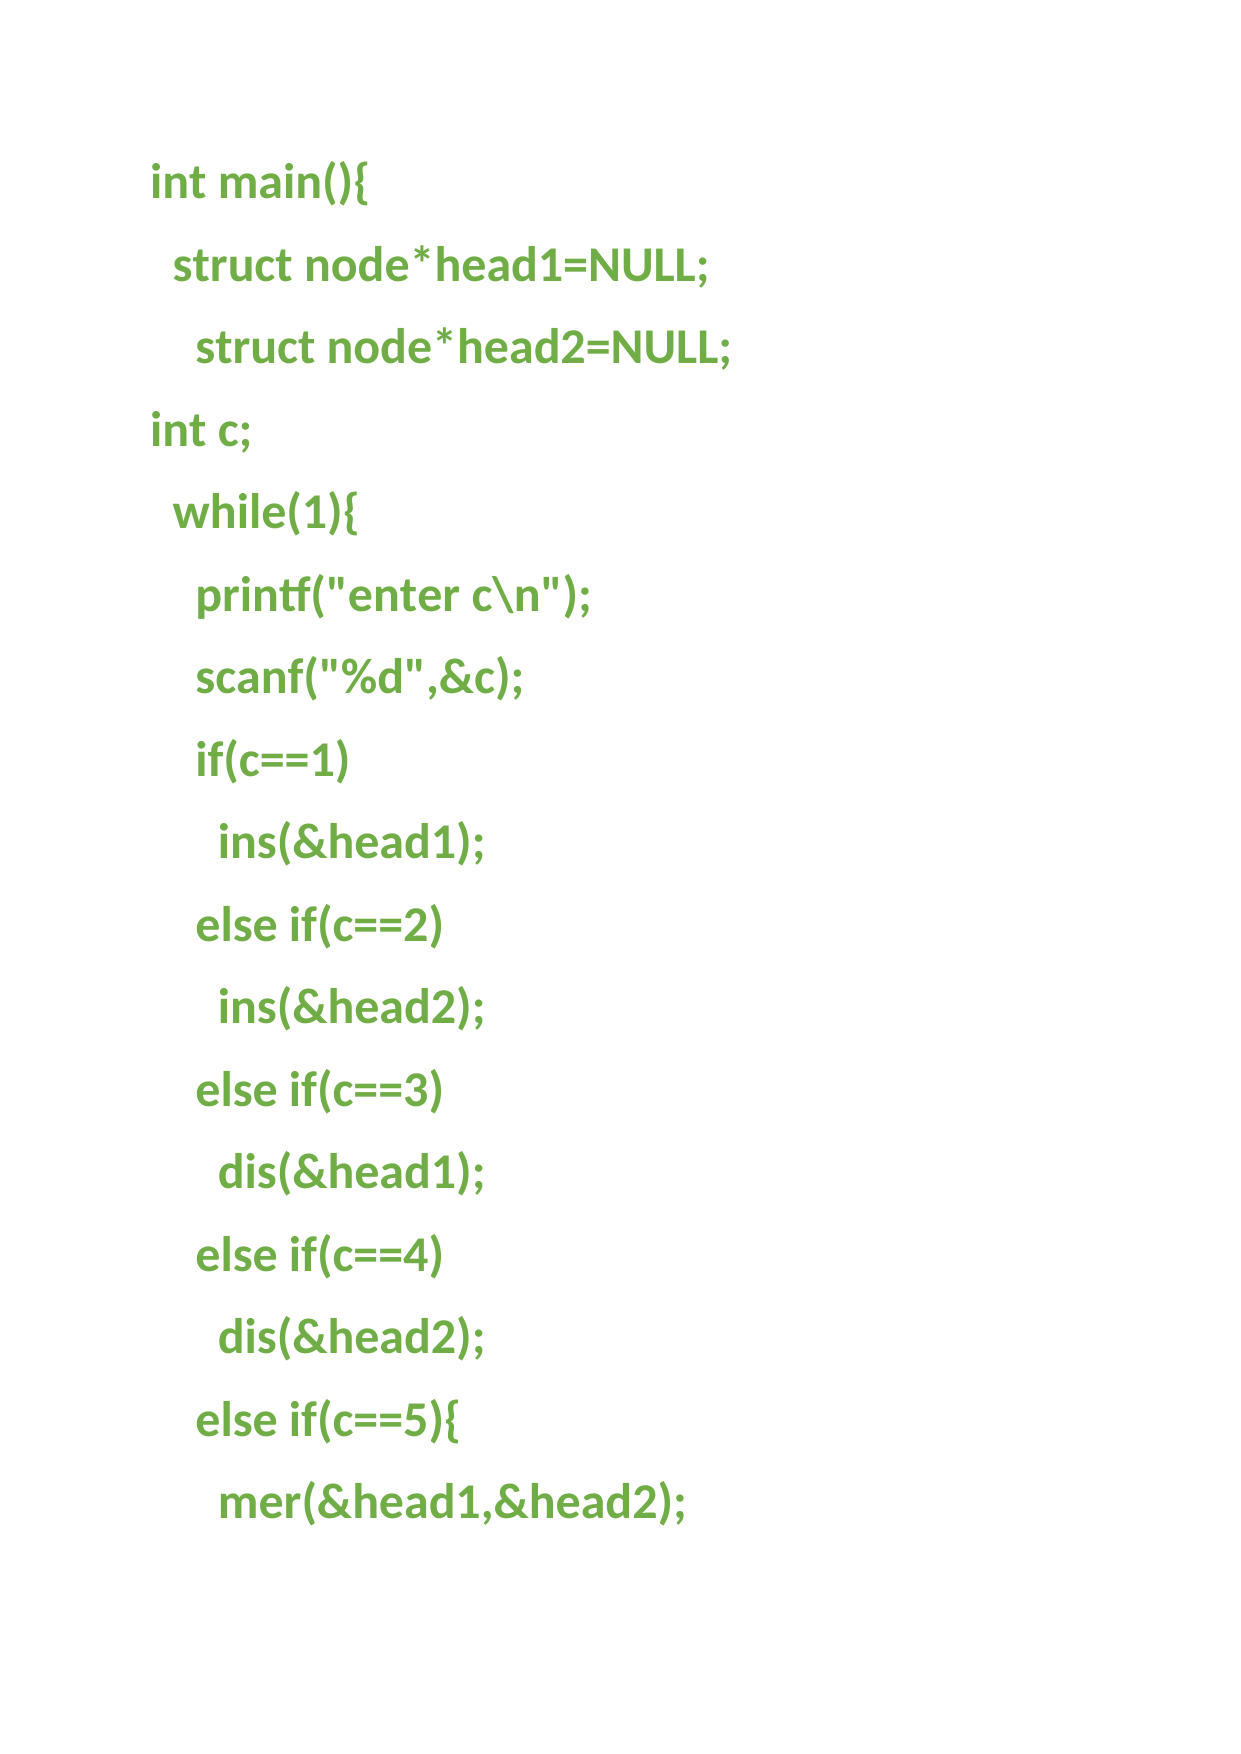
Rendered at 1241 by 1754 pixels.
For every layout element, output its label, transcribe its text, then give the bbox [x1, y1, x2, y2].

text printf("enter c\n"); [150, 562, 1090, 623]
text dis(&head1); [150, 1140, 1090, 1201]
text int c; [150, 397, 1090, 458]
text dis(&head2); [150, 1305, 1090, 1366]
text int main(){ [150, 150, 1090, 211]
text else if(c==3) [150, 1057, 1090, 1118]
text ins(&head1); [150, 810, 1090, 871]
text else if(c==2) [150, 892, 1090, 953]
text scanf("%d",&c); [150, 645, 1090, 706]
text while(1){ [150, 480, 1090, 541]
text if(c==1) [150, 727, 1090, 788]
text else if(c==4) [150, 1222, 1090, 1283]
text else if(c==5){ [150, 1387, 1090, 1448]
text struct node*head1=NULL; [150, 232, 1090, 293]
text mer(&head1,&head2); [150, 1470, 1090, 1531]
text struct node*head2=NULL; [150, 315, 1090, 376]
text ins(&head2); [150, 975, 1090, 1036]
